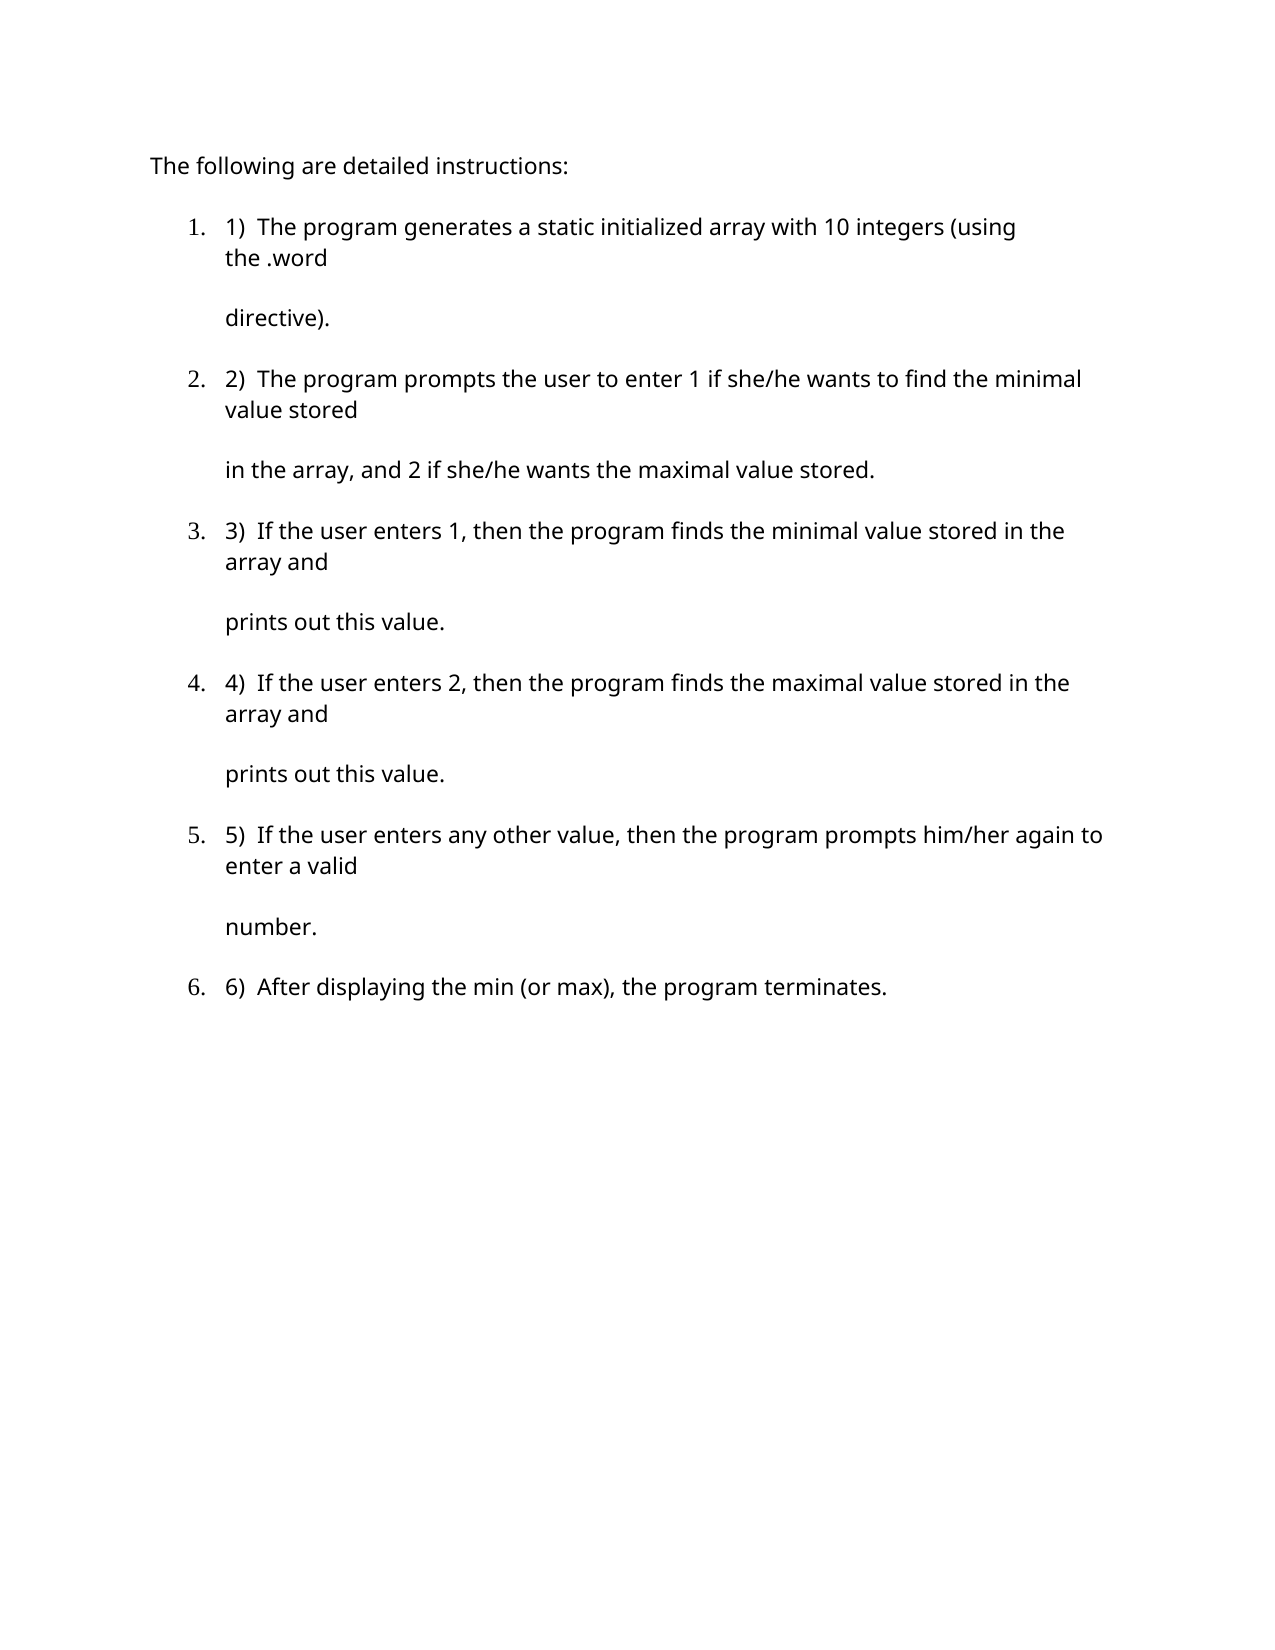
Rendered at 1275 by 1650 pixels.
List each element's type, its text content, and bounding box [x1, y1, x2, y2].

text prints out this value. [225, 606, 1125, 637]
list 1) The program generates a static initialized array with 10 integers (using the .word [187, 210, 1125, 273]
list 3) If the user enters 1, then the program finds the minimal value stored in the array and [187, 514, 1125, 577]
text number. [225, 910, 1125, 942]
text directive). [225, 302, 1125, 333]
text in the array, and 2 if she/he wants the maximal value stored. [225, 454, 1125, 485]
text prints out this value. [225, 758, 1125, 789]
text The following are detailed instructions: [150, 150, 1125, 181]
list 5) If the user enters any other value, then the program prompts him/her again to enter a valid [187, 819, 1125, 881]
list 4) If the user enters 2, then the program finds the maximal value stored in the array and [187, 667, 1125, 729]
list 6) After displaying the min (or max), the program terminates. [187, 971, 1125, 1002]
list 2) The program prompts the user to enter 1 if she/he wants to find the minimal value stored [187, 362, 1125, 425]
